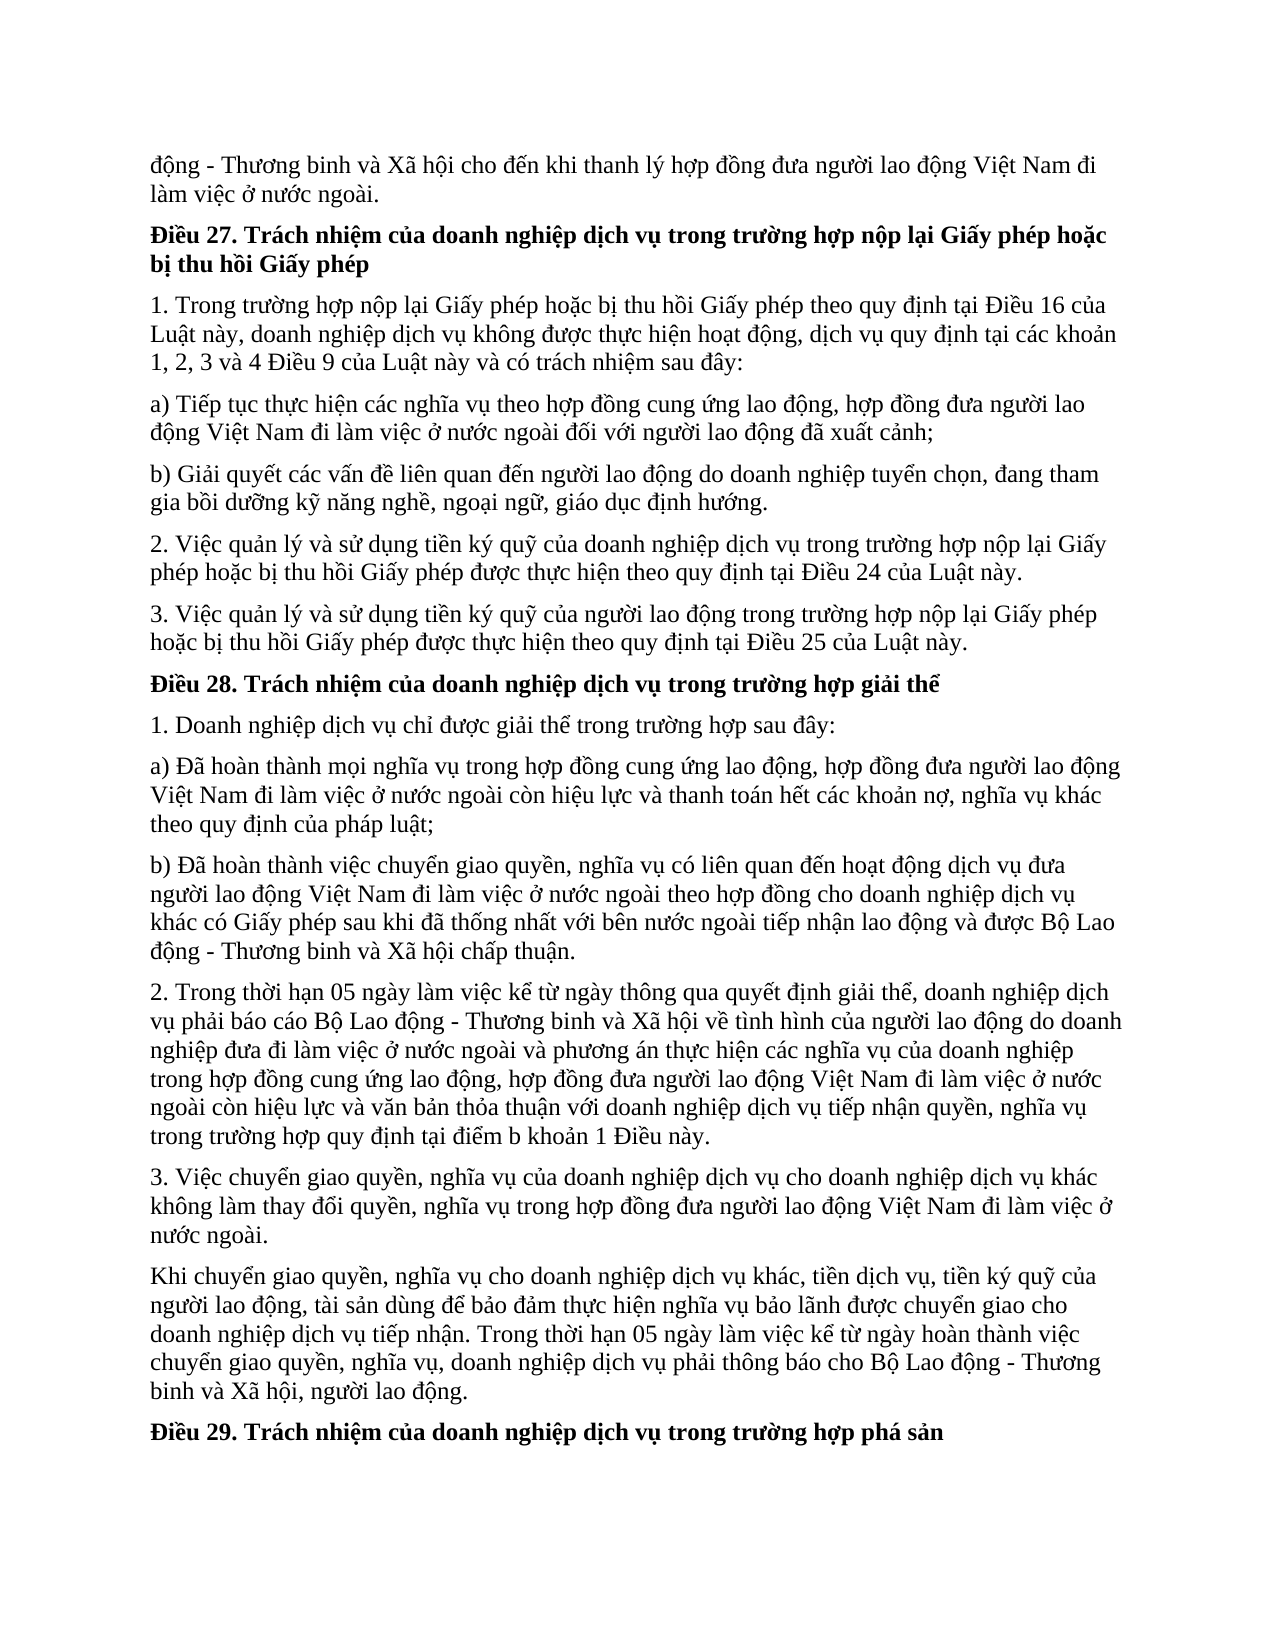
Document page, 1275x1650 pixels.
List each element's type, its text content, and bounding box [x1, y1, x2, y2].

text 3. Việc chuyển giao quyền, nghĩa vụ của doanh nghiệp dịch vụ cho doanh nghiệp dịch vụ khác không làm thay đổi quyền, nghĩa vụ trong hợp đồng đưa người lao động Việt Nam đi làm việc ở nước ngoài. [150, 1162, 1125, 1249]
text Khi chuyển giao quyền, nghĩa vụ cho doanh nghiệp dịch vụ khác, tiền dịch vụ, tiền ký quỹ của người lao động, tài sản dùng để bảo đảm thực hiện nghĩa vụ bảo lãnh được chuyển giao cho doanh nghiệp dịch vụ tiếp nhận. Trong thời hạn 05 ngày làm việc kể từ ngày hoàn thành việc chuyển giao quyền, nghĩa vụ, doanh nghiệp dịch vụ phải thông báo cho Bộ Lao động - Thương binh và Xã hội, người lao động. [150, 1261, 1125, 1405]
text Điều 28. Trách nhiệm của doanh nghiệp dịch vụ trong trường hợp giải thể [150, 669, 1125, 697]
text Điều 29. Trách nhiệm của doanh nghiệp dịch vụ trong trường hợp phá sản [150, 1417, 1125, 1446]
text 1. Doanh nghiệp dịch vụ chỉ được giải thể trong trường hợp sau đây: [169, 710, 1125, 739]
text a) Tiếp tục thực hiện các nghĩa vụ theo hợp đồng cung ứng lao động, hợp đồng đưa người lao động Việt Nam đi làm việc ở nước ngoài đối với người lao động đã xuất cảnh; [150, 389, 1125, 446]
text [150, 150, 1125, 207]
text a) Đã hoàn thành mọi nghĩa vụ trong hợp đồng cung ứng lao động, hợp đồng đưa người lao động Việt Nam đi làm việc ở nước ngoài còn hiệu lực và thanh toán hết các khoản nợ, nghĩa vụ khác theo quy định của pháp luật; [150, 751, 1125, 837]
text 2. Việc quản lý và sử dụng tiền ký quỹ của doanh nghiệp dịch vụ trong trường hợp nộp lại Giấy phép hoặc bị thu hồi Giấy phép được thực hiện theo quy định tại Điều 24 của Luật này. [150, 529, 1125, 586]
text 1. Trong trường hợp nộp lại Giấy phép hoặc bị thu hồi Giấy phép theo quy định tại Điều 16 của Luật này, doanh nghiệp dịch vụ không được thực hiện hoạt động, dịch vụ quy định tại các khoản 1, 2, 3 và 4 Điều 9 của Luật này và có trách nhiệm sau đây: [150, 290, 1125, 376]
text 3. Việc quản lý và sử dụng tiền ký quỹ của người lao động trong trường hợp nộp lại Giấy phép hoặc bị thu hồi Giấy phép được thực hiện theo quy định tại Điều 25 của Luật này. [150, 599, 1125, 656]
text b) Đã hoàn thành việc chuyển giao quyền, nghĩa vụ có liên quan đến hoạt động dịch vụ đưa người lao động Việt Nam đi làm việc ở nước ngoài theo hợp đồng cho doanh nghiệp dịch vụ khác có Giấy phép sau khi đã thống nhất với bên nước ngoài tiếp nhận lao động và được Bộ Lao động - Thương binh và Xã hội chấp thuận. [150, 850, 1125, 965]
text 2. Trong thời hạn 05 ngày làm việc kể từ ngày thông qua quyết định giải thể, doanh nghiệp dịch vụ phải báo cáo Bộ Lao động - Thương binh và Xã hội về tình hình của người lao động do doanh nghiệp đưa đi làm việc ở nước ngoài và phương án thực hiện các nghĩa vụ của doanh nghiệp trong hợp đồng cung ứng lao động, hợp đồng đưa người lao động Việt Nam đi làm việc ở nước ngoài còn hiệu lực và văn bản thỏa thuận với doanh nghiệp dịch vụ tiếp nhận quyền, nghĩa vụ trong trường hợp quy định tại điểm b khoản 1 Điều này. [150, 977, 1125, 1150]
text b) Giải quyết các vấn đề liên quan đến người lao động do doanh nghiệp tuyển chọn, đang tham gia bồi dưỡng kỹ năng nghề, ngoại ngữ, giáo dục định hướng. [150, 459, 1125, 516]
text Điều 27. Trách nhiệm của doanh nghiệp dịch vụ trong trường hợp nộp lại Giấy phép hoặc bị thu hồi Giấy phép [150, 220, 1125, 277]
